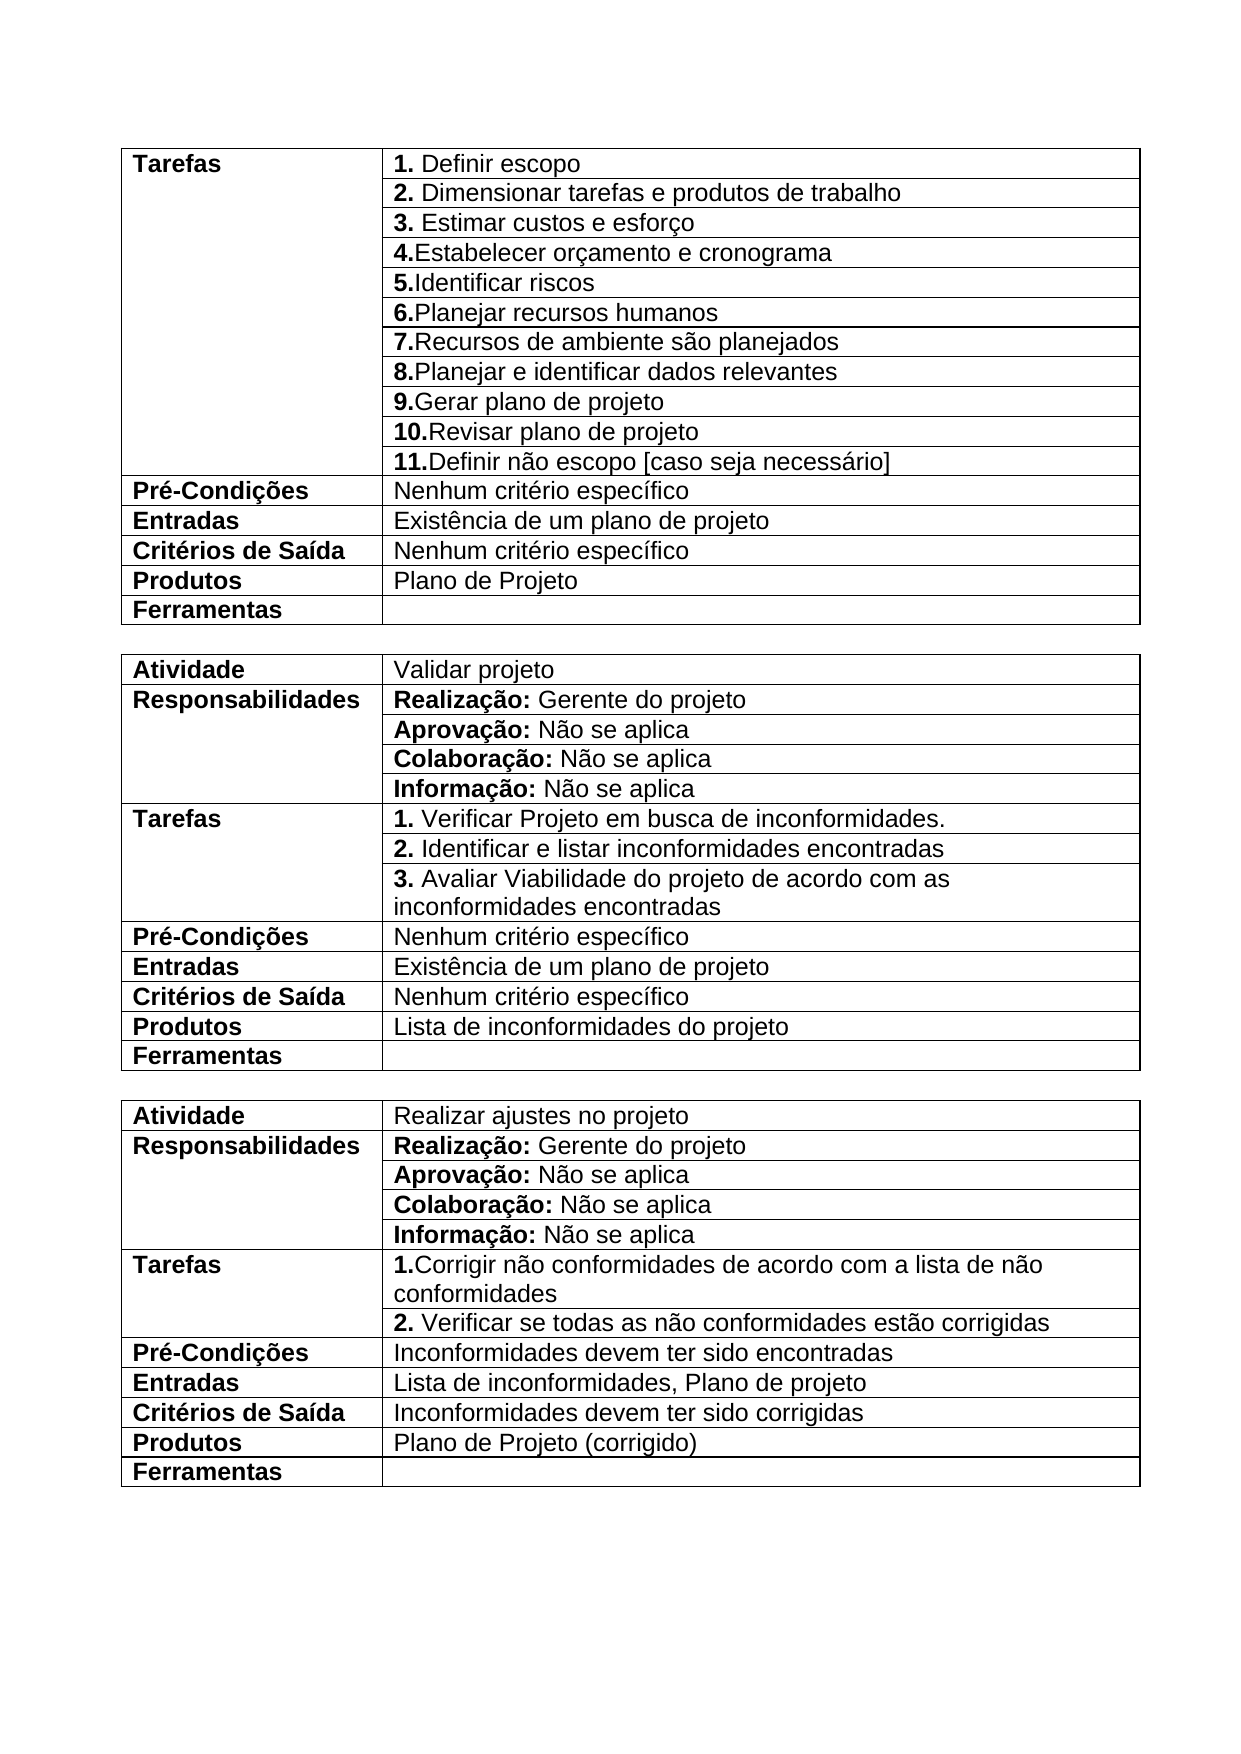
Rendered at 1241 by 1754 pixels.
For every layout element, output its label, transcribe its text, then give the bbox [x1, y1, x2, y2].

table_cell Produtos [122, 566, 382, 594]
table_cell 3. Estimar custos e esforço [383, 208, 1139, 237]
table_cell 10.Revisar plano de projeto [383, 417, 1139, 446]
table_cell 8.Planejar e identificar dados relevantes [383, 357, 1139, 386]
table_cell 1. Definir escopo [383, 149, 1139, 177]
table_cell Critérios de Saída [122, 536, 382, 565]
table_cell Lista de inconformidades, Plano de projeto [383, 1368, 1139, 1397]
table_cell Nenhum critério específico [383, 922, 1139, 951]
table_header Atividade [122, 1101, 382, 1130]
table_cell Produtos [122, 1012, 382, 1040]
table_cell Nenhum critério específico [383, 536, 1139, 565]
table_cell Responsabilidades [122, 685, 382, 803]
table_cell Critérios de Saída [122, 982, 382, 1011]
table_cell Realização: Gerente do projeto [383, 1131, 1139, 1159]
table_cell Entradas [122, 506, 382, 535]
table_cell Ferramentas [122, 1041, 382, 1070]
table_cell 5.Identificar riscos [383, 268, 1139, 297]
table_cell Responsabilidades [122, 1131, 382, 1249]
table_cell Existência de um plano de projeto [383, 506, 1139, 535]
table_cell Plano de Projeto (corrigido) [383, 1428, 1139, 1456]
table_cell 7.Recursos de ambiente são planejados [383, 328, 1139, 356]
table_cell Informação: Não se aplica [383, 774, 1139, 803]
table_cell [383, 1041, 1139, 1070]
table_cell Pré-Condições [122, 476, 382, 505]
table_cell Tarefas [122, 1250, 382, 1337]
table_cell Entradas [122, 952, 382, 981]
table_cell Nenhum critério específico [383, 982, 1139, 1011]
table_cell Nenhum critério específico [383, 476, 1139, 505]
table_cell Colaboração: Não se aplica [383, 745, 1139, 773]
table_cell Aprovação: Não se aplica [383, 1161, 1139, 1189]
table_cell 11.Definir não escopo [caso seja necessário] [383, 447, 1139, 475]
table_cell Pré-Condições [122, 1338, 382, 1367]
table_cell 9.Gerar plano de projeto [383, 387, 1139, 416]
table_cell Entradas [122, 1368, 382, 1397]
table_cell 6.Planejar recursos humanos [383, 298, 1139, 326]
table_cell Critérios de Saída [122, 1398, 382, 1427]
table_cell Inconformidades devem ter sido corrigidas [383, 1398, 1139, 1427]
table_cell Plano de Projeto [383, 566, 1139, 594]
table_cell [383, 1458, 1139, 1486]
table_header Realizar ajustes no projeto [383, 1101, 1139, 1130]
table_cell 4.Estabelecer orçamento e cronograma [383, 238, 1139, 267]
table_cell Ferramentas [122, 1458, 382, 1486]
table_cell Inconformidades devem ter sido encontradas [383, 1338, 1139, 1367]
table_header Atividade [122, 655, 382, 684]
table_cell 2. Dimensionar tarefas e produtos de trabalho [383, 179, 1139, 207]
table_cell 1.Corrigir não conformidades de acordo com a lista de não conformidades [383, 1250, 1139, 1307]
table_cell Informação: Não se aplica [383, 1220, 1139, 1249]
table_cell [383, 596, 1139, 624]
table_cell Existência de um plano de projeto [383, 952, 1139, 981]
table_cell Tarefas [122, 804, 382, 921]
table_cell Aprovação: Não se aplica [383, 715, 1139, 743]
table_cell Pré-Condições [122, 922, 382, 951]
table_cell Ferramentas [122, 596, 382, 624]
table_cell Realização: Gerente do projeto [383, 685, 1139, 714]
table_header Validar projeto [383, 655, 1139, 684]
table_cell 3. Avaliar Viabilidade do projeto de acordo com as inconformidades encontradas [383, 864, 1139, 921]
table_cell Produtos [122, 1428, 382, 1456]
table_cell Lista de inconformidades do projeto [383, 1012, 1139, 1040]
table_cell Tarefas [122, 149, 382, 475]
table_cell 2. Identificar e listar inconformidades encontradas [383, 834, 1139, 863]
table_cell 1. Verificar Projeto em busca de inconformidades. [383, 804, 1139, 833]
table_cell Colaboração: Não se aplica [383, 1190, 1139, 1219]
table_cell 2. Verificar se todas as não conformidades estão corrigidas [383, 1309, 1139, 1337]
